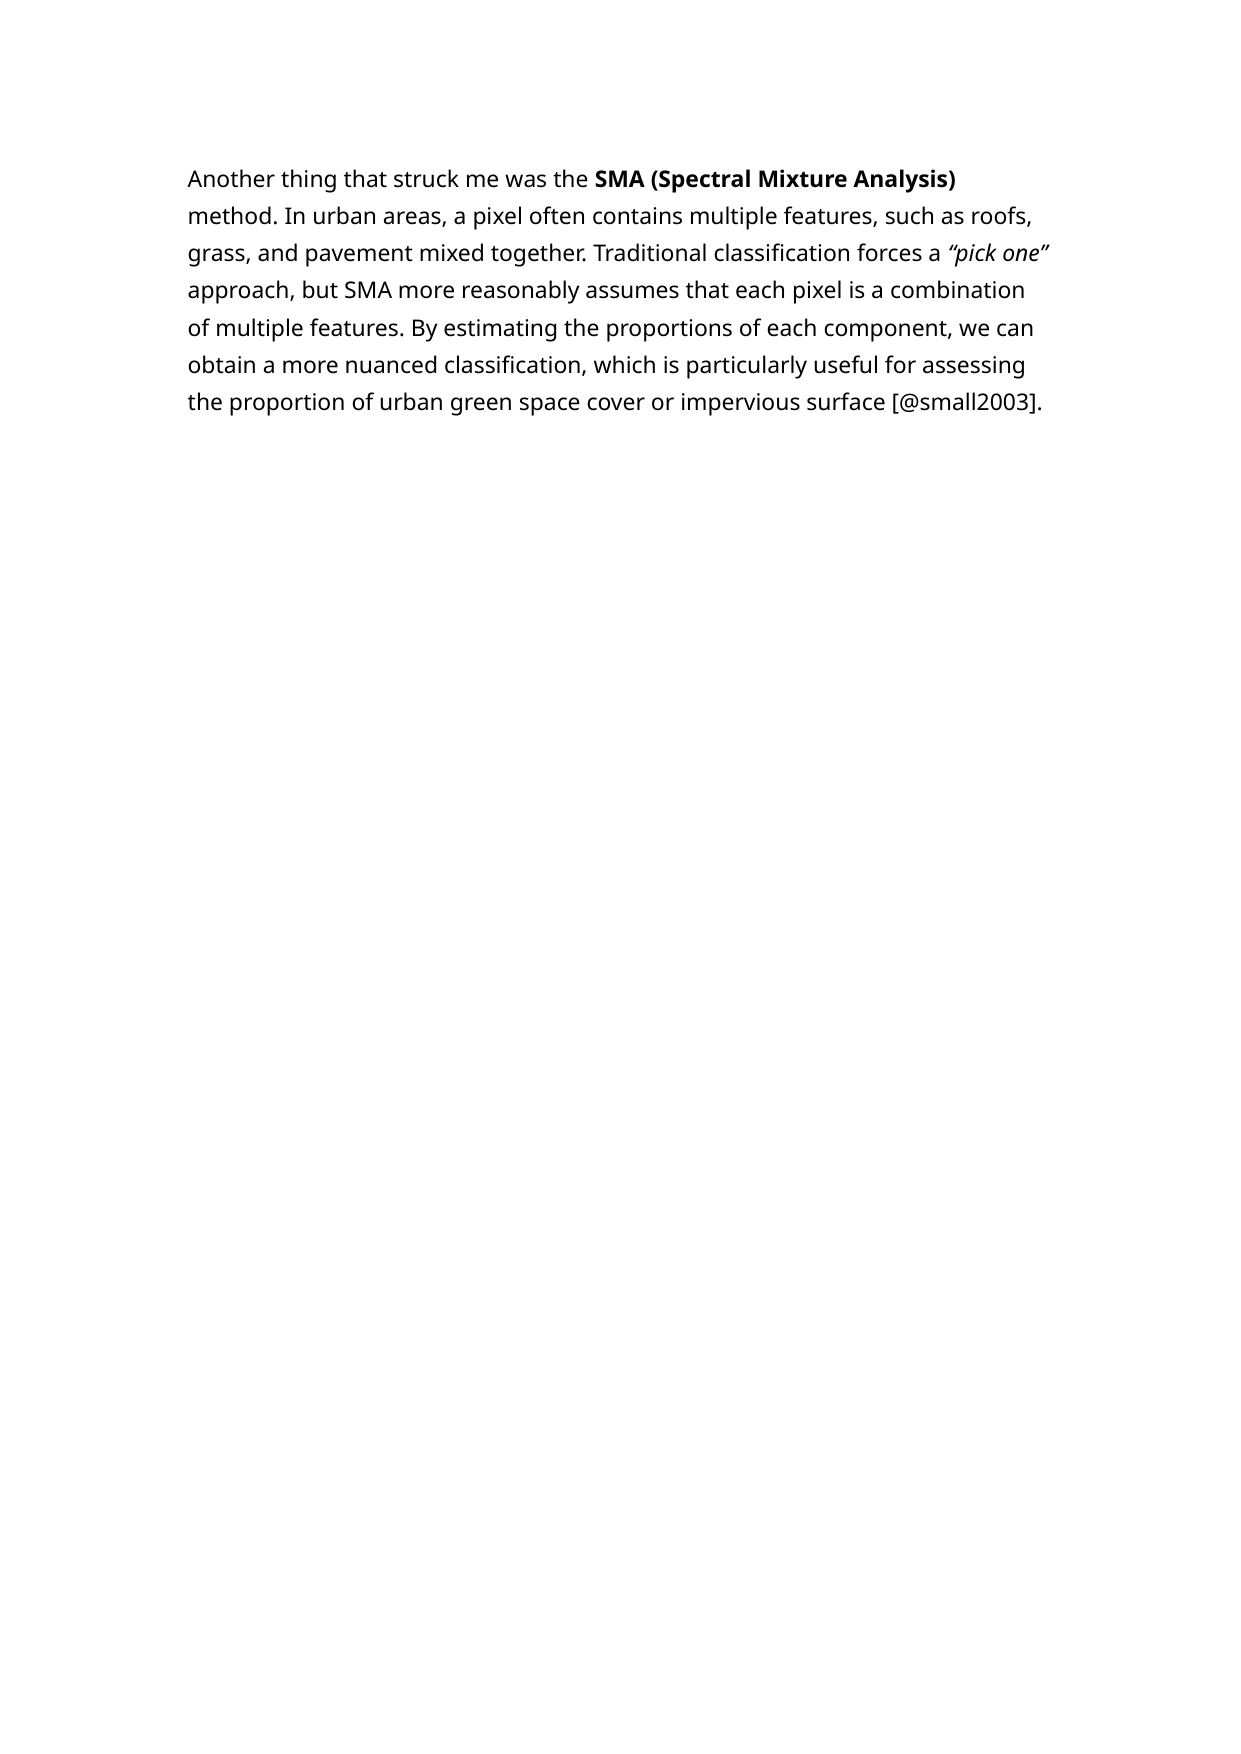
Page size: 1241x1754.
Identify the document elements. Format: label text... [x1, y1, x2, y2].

text Another thing that struck me was the SMA (Spectral Mixture Analysis) method. In urban areas, a pixel often contains multiple features, such as roofs, grass, and pavement mixed together. Traditional classification forces a “pick one” approach, but SMA more reasonably assumes that each pixel is a combination of multiple features. By estimating the proportions of each component, we can obtain a more nuanced classification, which is particularly useful for assessing the proportion of urban green space cover or impervious surface [@small2003]. [187, 162, 1053, 418]
